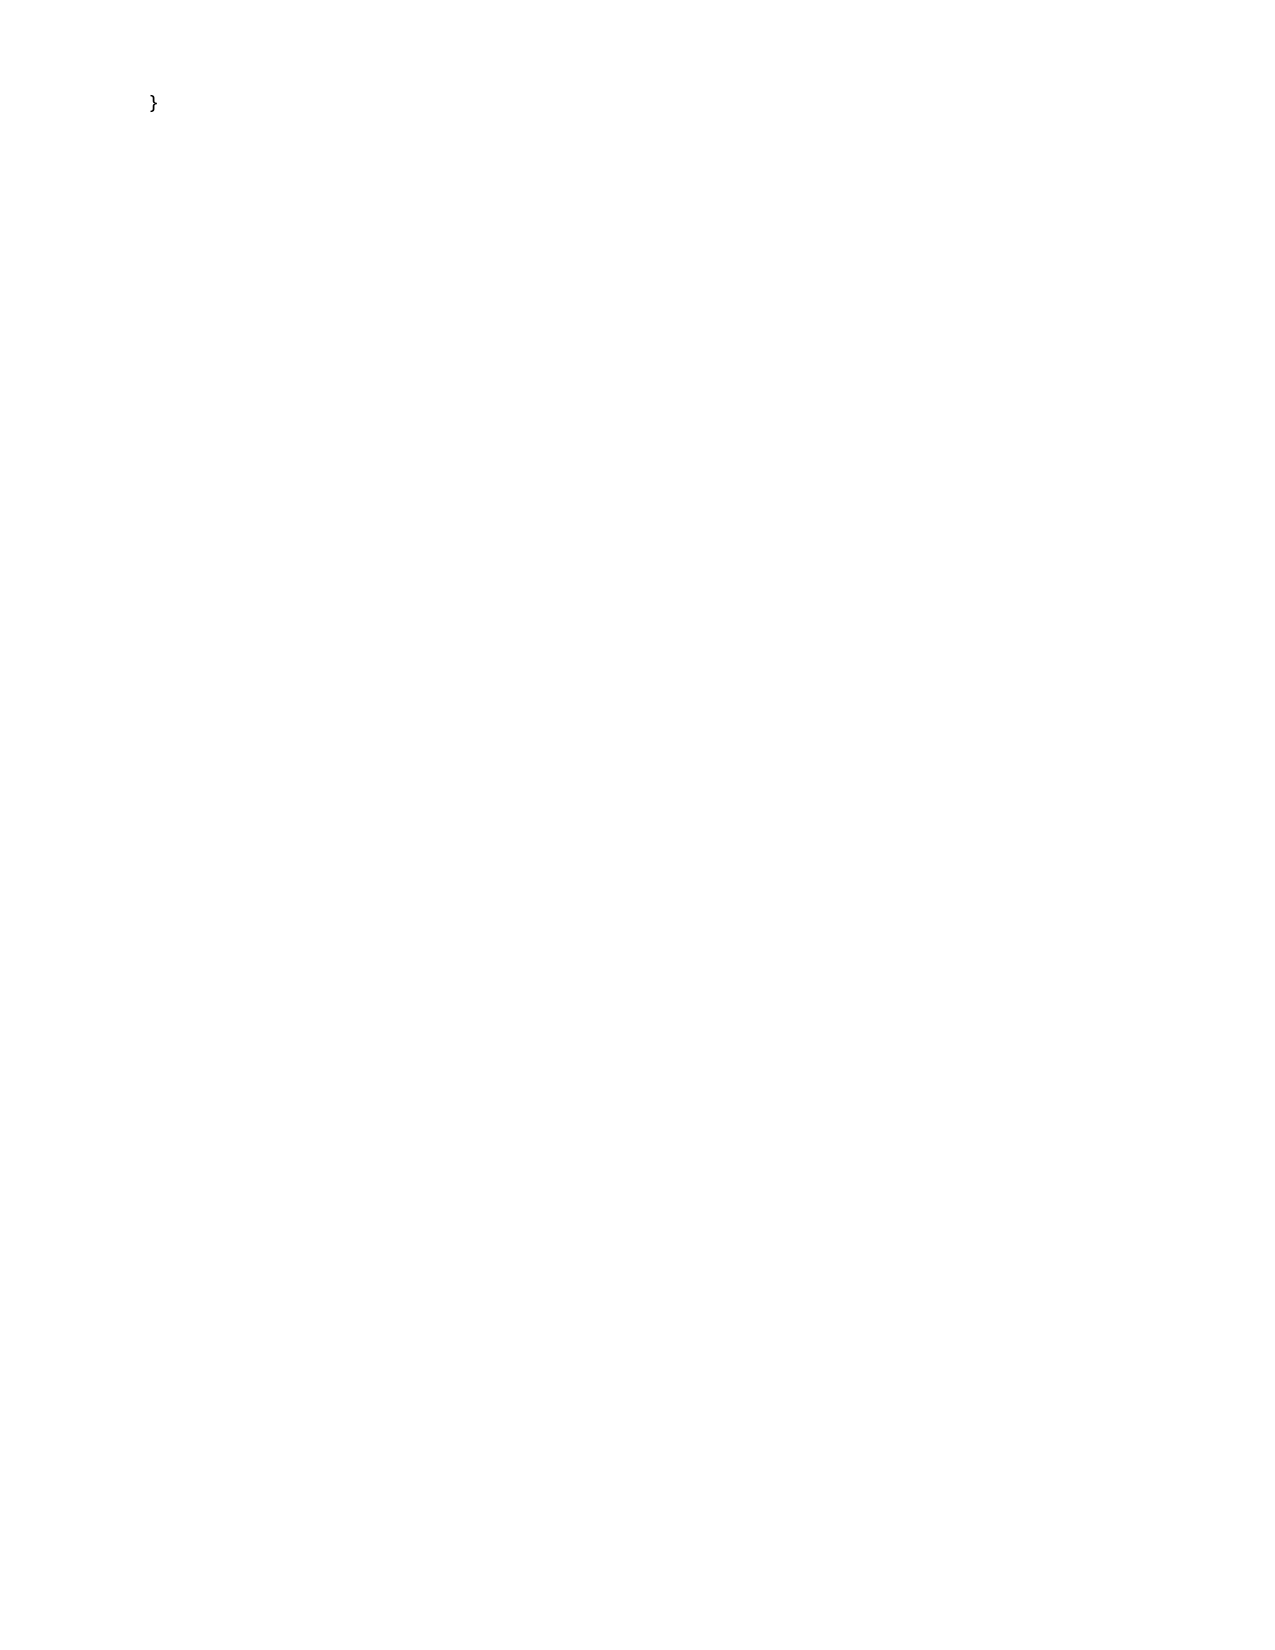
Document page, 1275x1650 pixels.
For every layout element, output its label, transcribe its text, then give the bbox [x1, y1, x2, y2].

text } [148, 88, 1186, 116]
